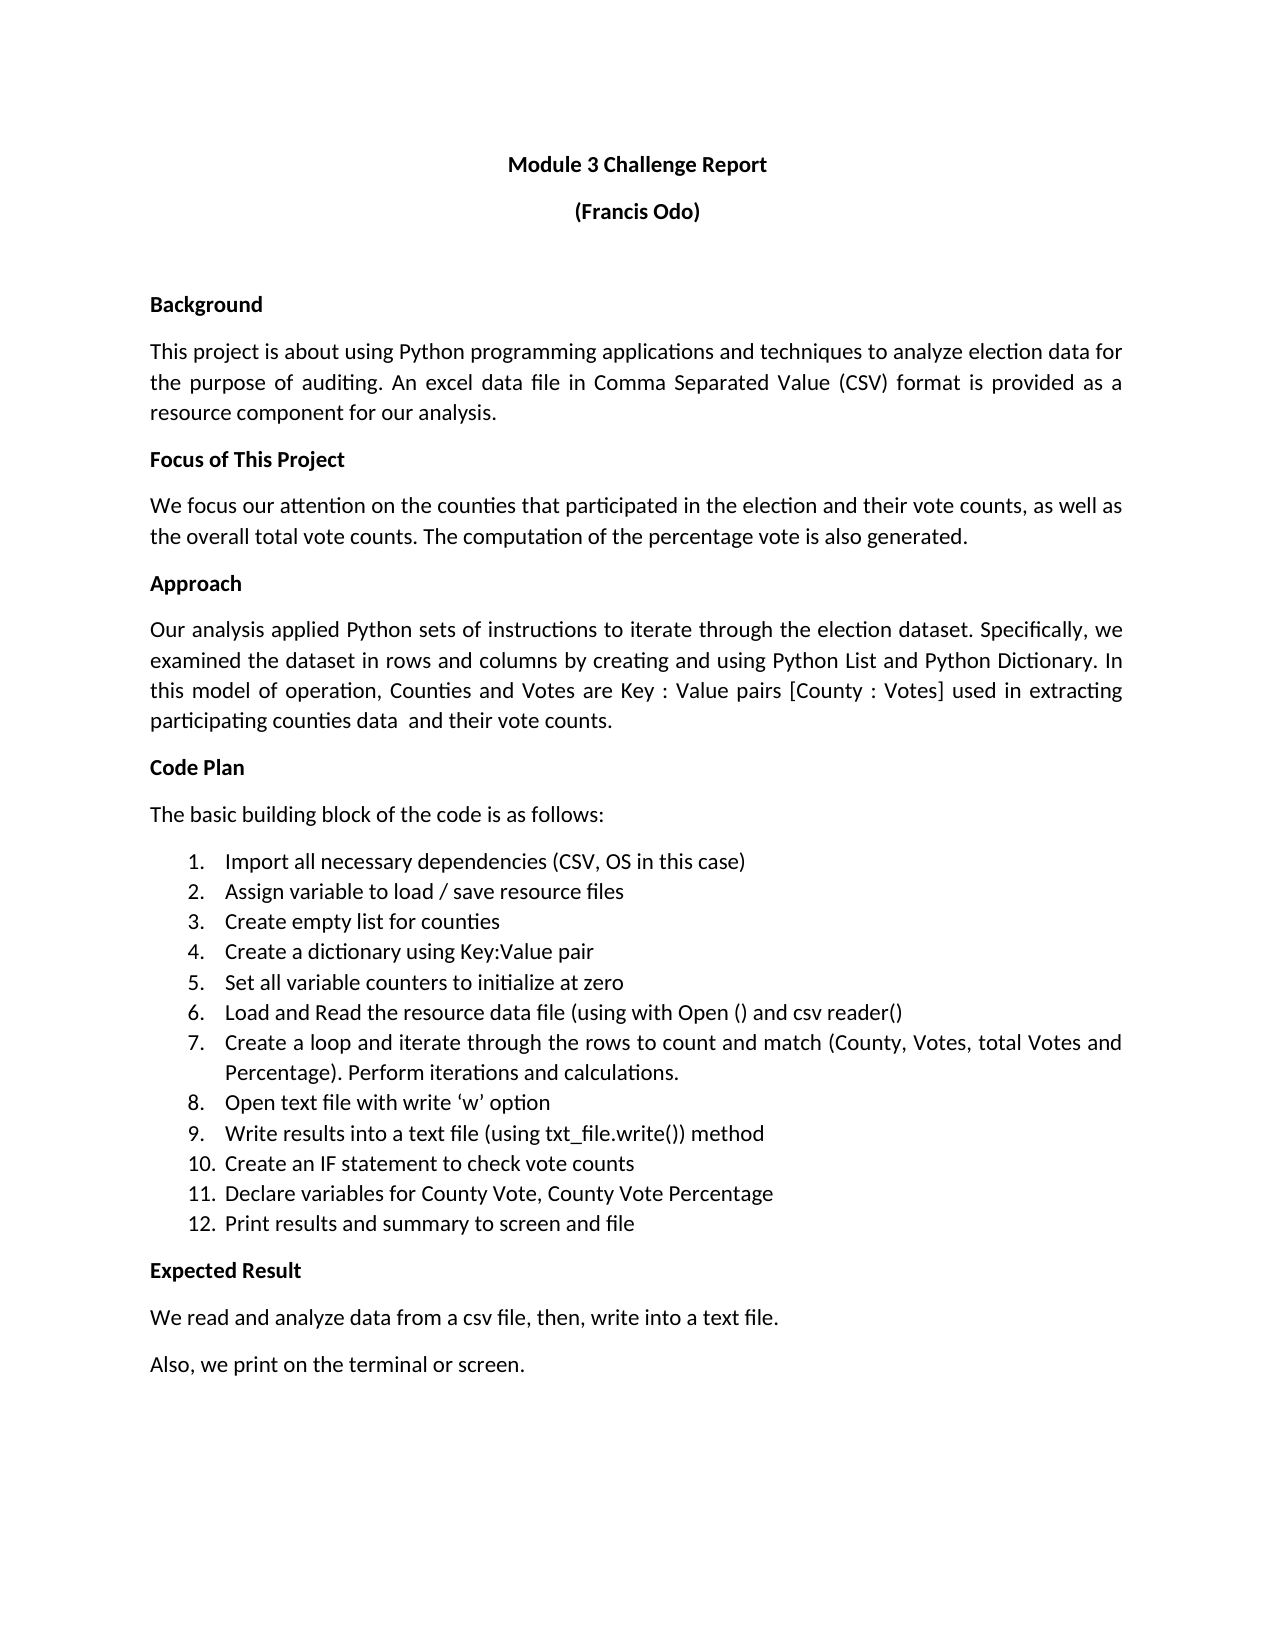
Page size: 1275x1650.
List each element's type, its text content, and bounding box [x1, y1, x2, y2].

text This project is about using Python programming applications and techniques to analyze election data for the purpose of auditing. An excel data file in Comma Separated Value (CSV) format is provided as a resource component for our analysis. [150, 337, 1125, 426]
text We focus our attention on the counties that participated in the election and their vote counts, as well as the overall total vote counts. The computation of the percentage vote is also generated. [150, 492, 1125, 550]
list Load and Read the resource data file (using with Open () and csv reader() [187, 998, 1125, 1026]
text The basic building block of the code is as follows: [150, 800, 1125, 828]
list Declare variables for County Vote, County Vote Percentage [187, 1179, 1125, 1207]
list Write results into a text file (using txt_file.write()) method [187, 1119, 1125, 1147]
list Create a loop and iterate through the rows to count and match (County, Votes, total Votes and Percentage). Perform iterations and calculations. [187, 1028, 1125, 1086]
text Background [150, 291, 1125, 319]
text Also, we print on the terminal or screen. [150, 1350, 1125, 1378]
list Create empty list for counties [187, 907, 1125, 935]
list Create an IF statement to check vote counts [187, 1149, 1125, 1177]
text Expected Result [150, 1256, 1125, 1284]
text Code Plan [150, 753, 1125, 781]
list Assign variable to load / save resource files [187, 877, 1125, 905]
text Module 3 Challenge Report [150, 150, 1125, 178]
text (Francis Odo) [150, 197, 1125, 225]
text Focus of This Project [150, 445, 1125, 473]
list Set all variable counters to initialize at zero [187, 968, 1125, 996]
text Approach [150, 569, 1125, 597]
text Our analysis applied Python sets of instructions to iterate through the election dataset. Specifically, we examined the dataset in rows and columns by creating and using Python List and Python Dictionary. In this model of operation, Counties and Votes are Key : Value pairs [County : Votes] used in extracting participating counties data and their vote counts. [150, 616, 1125, 734]
list Create a dictionary using Key:Value pair [187, 937, 1125, 966]
list Import all necessary dependencies (CSV, OS in this case) [187, 847, 1125, 875]
text We read and analyze data from a csv file, then, write into a text file. [150, 1303, 1125, 1331]
list Print results and summary to screen and file [187, 1209, 1125, 1237]
list Open text file with write ‘w’ option [187, 1088, 1125, 1117]
